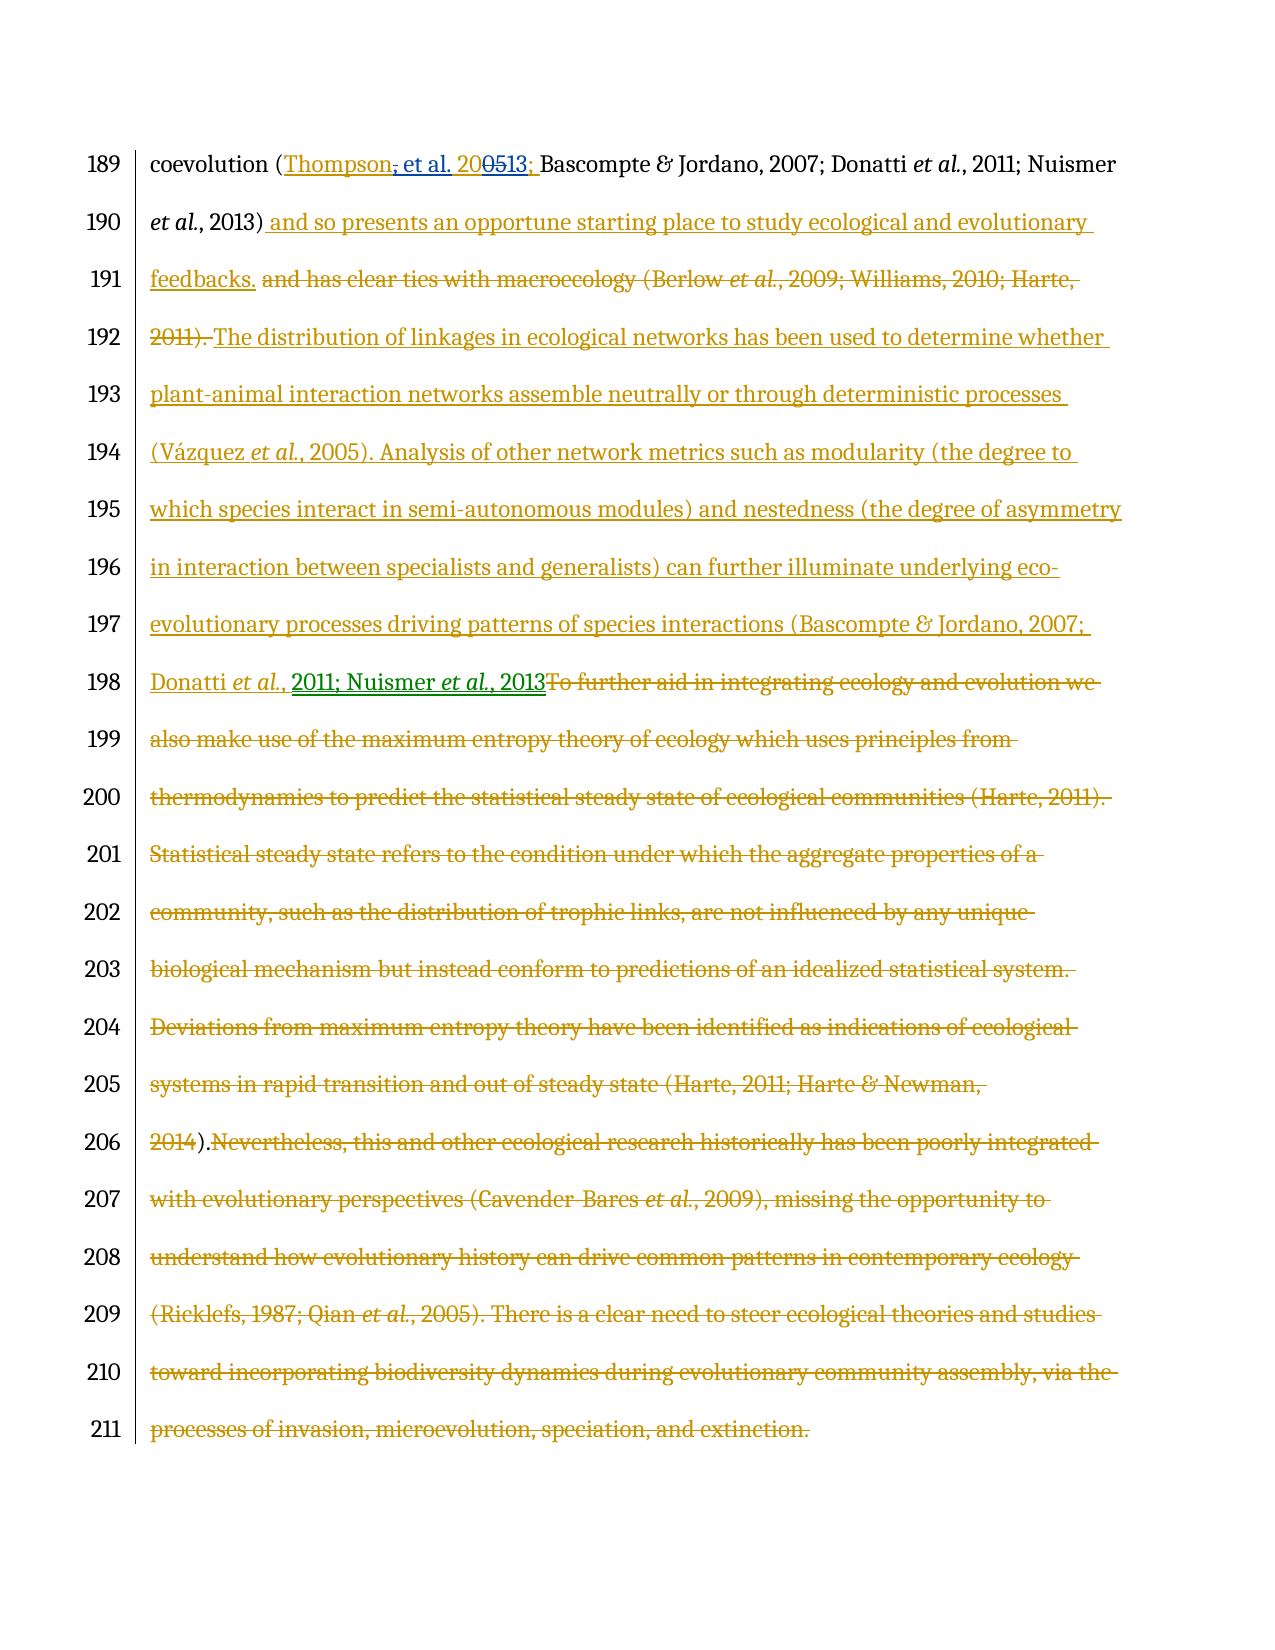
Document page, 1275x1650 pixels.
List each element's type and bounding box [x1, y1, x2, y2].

text [150, 150, 1125, 1444]
